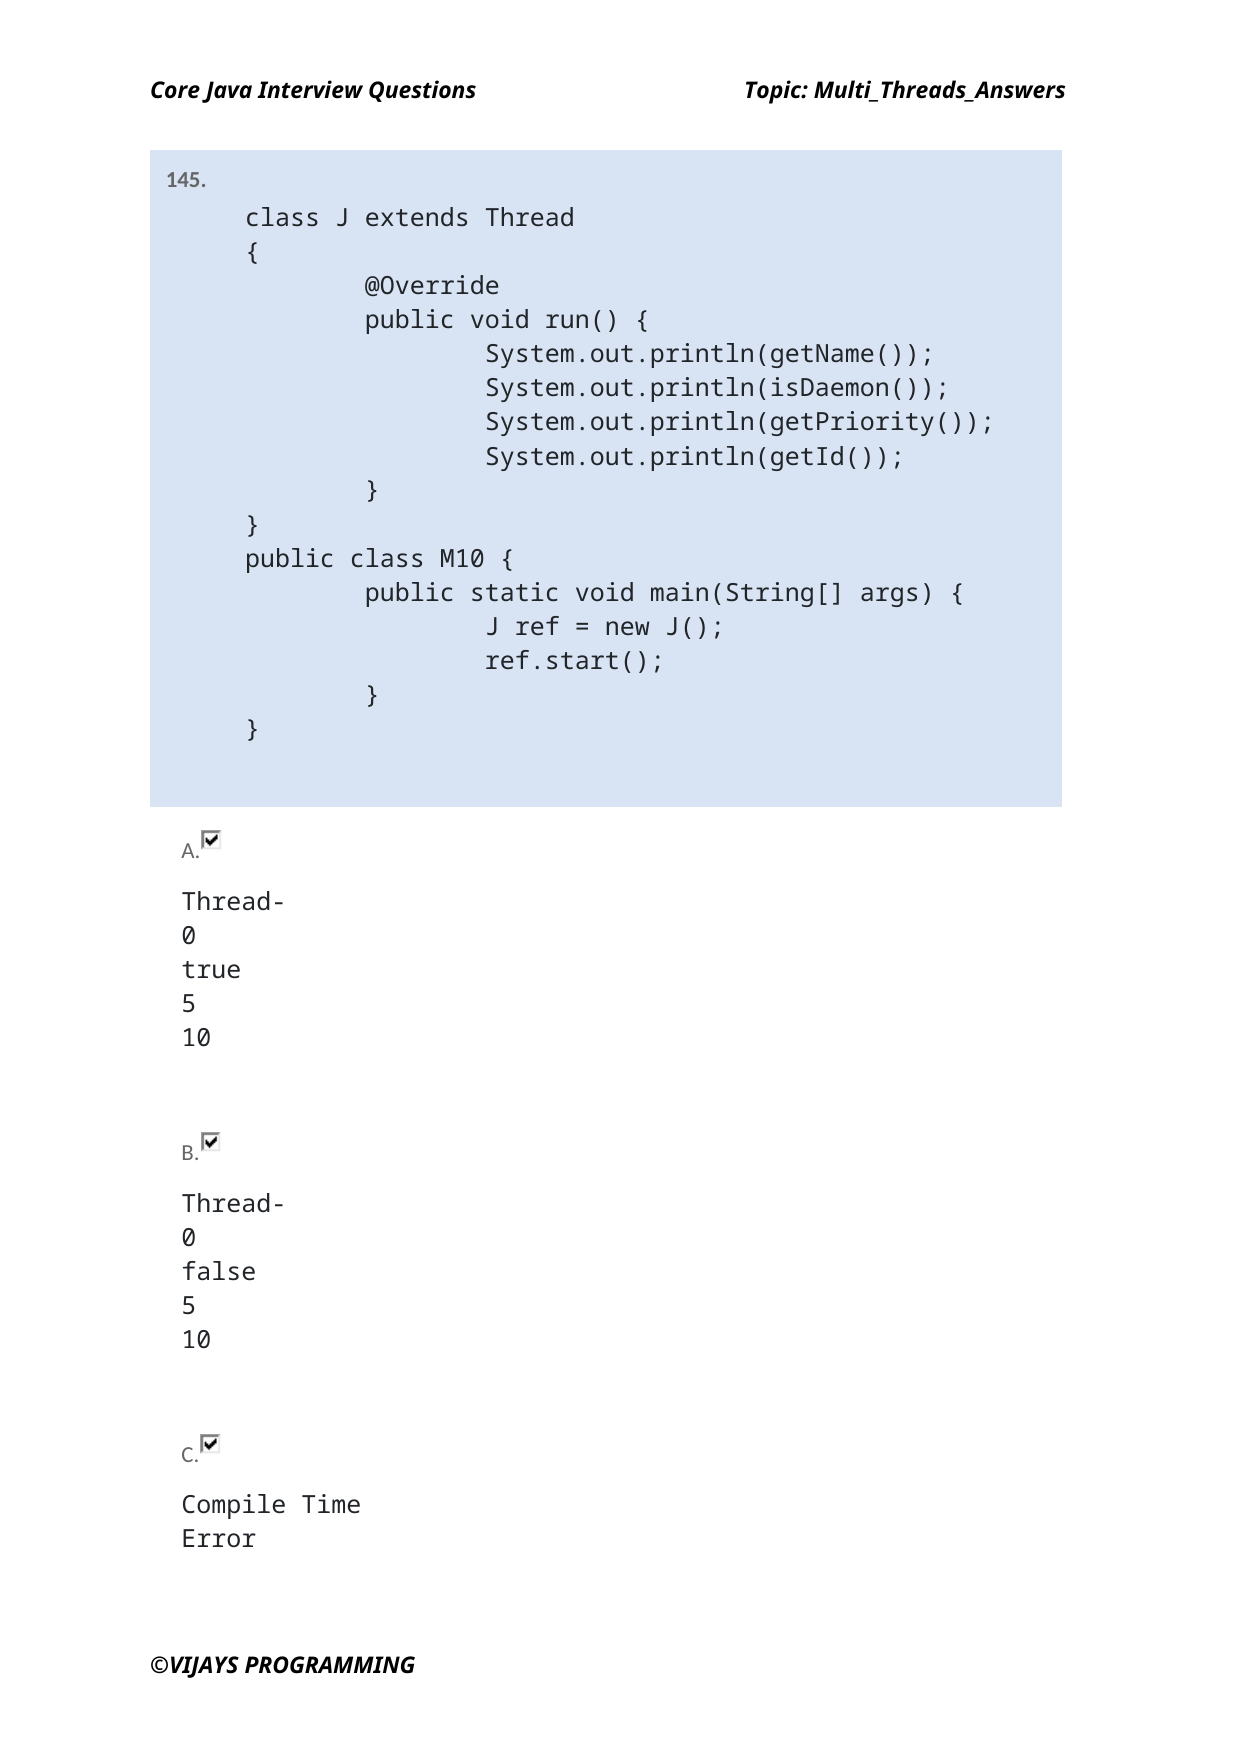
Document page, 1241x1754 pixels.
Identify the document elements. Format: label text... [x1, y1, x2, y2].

table_header 145. [150, 150, 229, 807]
table_cell [150, 807, 1090, 1594]
table_header class J extends Thread { @Override public void run() { System.out.println(getName()); System.out.println(isDaemon()); System.out.println(getPriority()); System.out.println(getId()); } } public class M10 { public static void main(String[] args) { J ref = new J(); ref.start(); } } [229, 150, 1062, 807]
